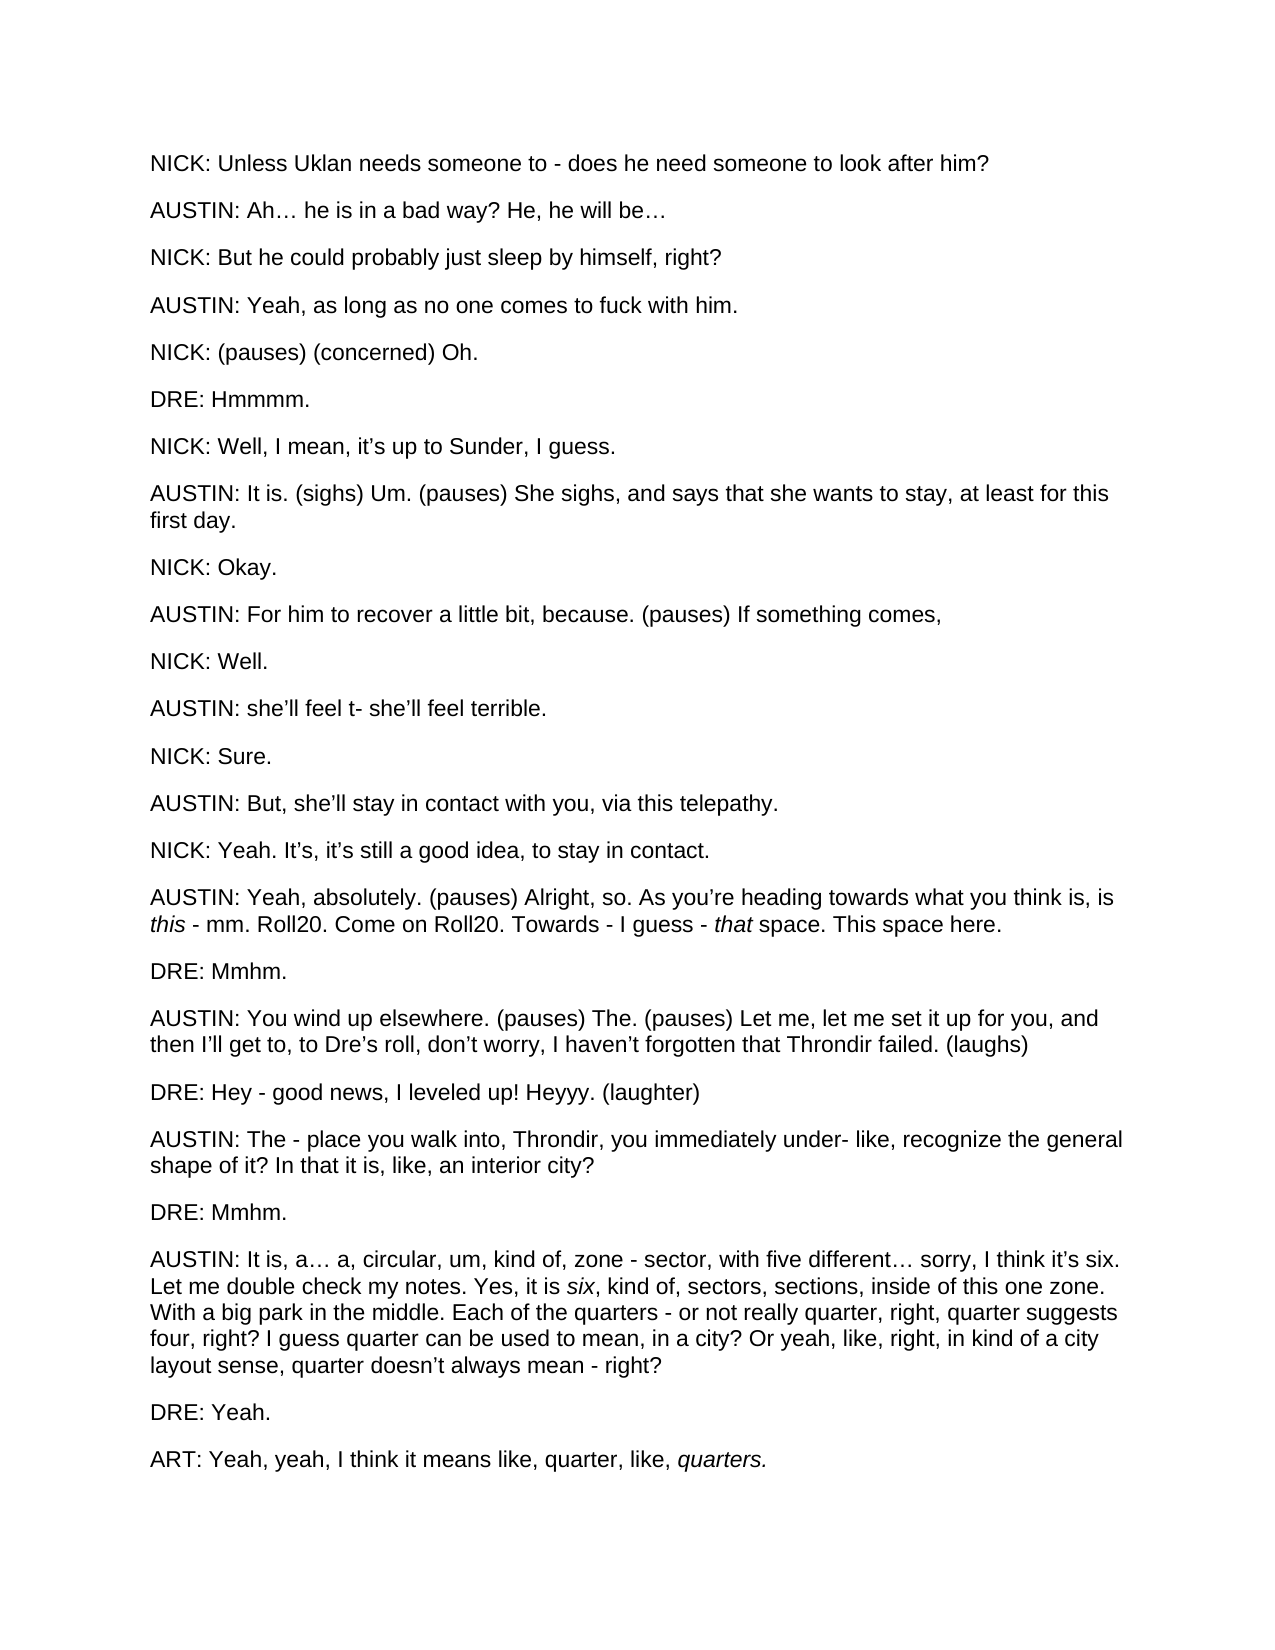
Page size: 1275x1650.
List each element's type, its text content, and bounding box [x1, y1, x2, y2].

text AUSTIN: Yeah, as long as no one comes to fuck with him. [150, 292, 1125, 318]
text AUSTIN: But, she’ll stay in contact with you, via this telepathy. [150, 790, 1125, 816]
text DRE: Hey - good news, I leveled up! Heyyy. (laughter) [150, 1078, 1125, 1105]
text DRE: Mmhm. [150, 958, 1125, 984]
text DRE: Yeah. [150, 1399, 1125, 1425]
text AUSTIN: Yeah, absolutely. (pauses) Alright, so. As you’re heading towards what you think is, is this - mm. Roll20. Come on Roll20. Towards - I guess - that space. This space here. [150, 884, 1125, 937]
text NICK: Well, I mean, it’s up to Sunder, I guess. [150, 433, 1125, 459]
text AUSTIN: she’ll feel t- she’ll feel terrible. [150, 695, 1125, 722]
text NICK: Unless Uklan needs someone to - does he need someone to look after him? [150, 150, 1125, 176]
text NICK: But he could probably just sleep by himself, right? [150, 244, 1125, 271]
text AUSTIN: It is. (sighs) Um. (pauses) She sighs, and says that she wants to stay, at least for this first day. [150, 480, 1125, 533]
text AUSTIN: The - place you walk into, Throndir, you immediately under- like, recognize the general shape of it? In that it is, like, an interior city? [150, 1126, 1125, 1178]
text AUSTIN: Ah… he is in a bad way? He, he will be… [150, 197, 1125, 223]
text AUSTIN: You wind up elsewhere. (pauses) The. (pauses) Let me, let me set it up for you, and then I’ll get to, to Dre’s roll, don’t worry, I haven’t forgotten that Throndir failed. (laughs) [150, 1005, 1125, 1058]
text NICK: (pauses) (concerned) Oh. [150, 339, 1125, 365]
text DRE: Mmhm. [150, 1199, 1125, 1226]
text NICK: Okay. [150, 554, 1125, 580]
text NICK: Yeah. It’s, it’s still a good idea, to stay in contact. [150, 837, 1125, 863]
text AUSTIN: For him to recover a little bit, because. (pauses) If something comes, [150, 601, 1125, 627]
text NICK: Sure. [150, 743, 1125, 769]
text DRE: Hmmmm. [150, 386, 1125, 412]
text ART: Yeah, yeah, I think it means like, quarter, like, quarters. [150, 1446, 1125, 1472]
text AUSTIN: It is, a… a, circular, um, kind of, zone - sector, with five different… sorry, I think it’s six. Let me double check my notes. Yes, it is six, kind of, sectors, sections, inside of this one zone. With a big park in the middle. Each of the quarters - or not really quarter, right, quarter suggests four, right? I guess quarter can be used to mean, in a city? Or yeah, like, right, in kind of a city layout sense, quarter doesn’t always mean - right? [150, 1246, 1125, 1378]
text NICK: Well. [150, 648, 1125, 674]
